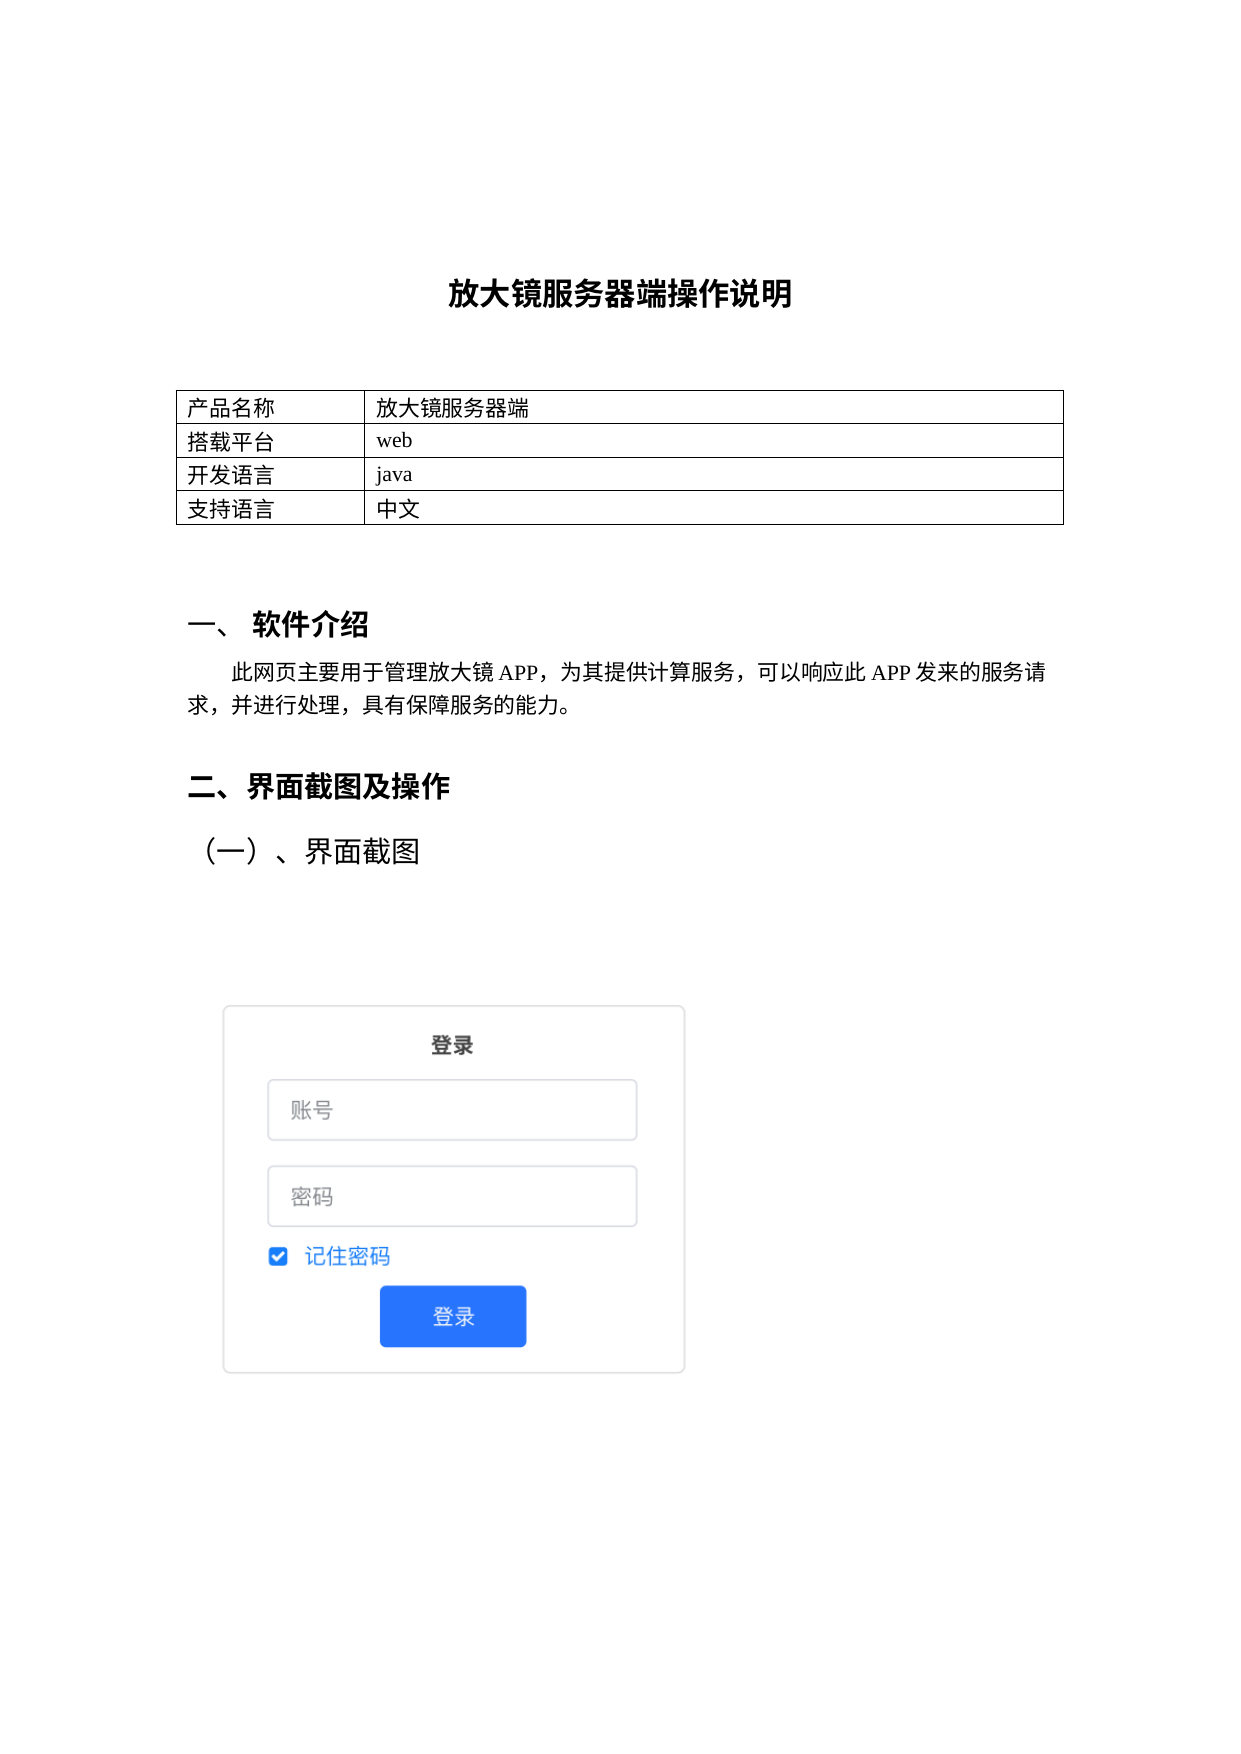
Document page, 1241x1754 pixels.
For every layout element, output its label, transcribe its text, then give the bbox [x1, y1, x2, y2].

table_header 产品名称 [177, 391, 364, 423]
table_cell 搭载平台 [177, 424, 364, 457]
text 一、 软件介绍 [187, 590, 1053, 655]
table_cell 中文 [365, 491, 1063, 524]
picture [187, 882, 721, 1468]
table_cell 支持语言 [177, 491, 364, 524]
text 二、界面截图及操作 [187, 752, 1053, 817]
table_cell web [365, 424, 1063, 457]
table_cell java [365, 458, 1063, 490]
text 此网页主要用于管理放大镜APP，为其提供计算服务，可以响应此APP发来的服务请求，并进行处理，具有保障服务的能力。 [187, 655, 1053, 720]
table_header 放大镜服务器端 [365, 391, 1063, 423]
text （一）、界面截图 [187, 817, 1053, 882]
text 放大镜服务器端操作说明 [187, 259, 1053, 324]
table_cell 开发语言 [177, 458, 364, 490]
